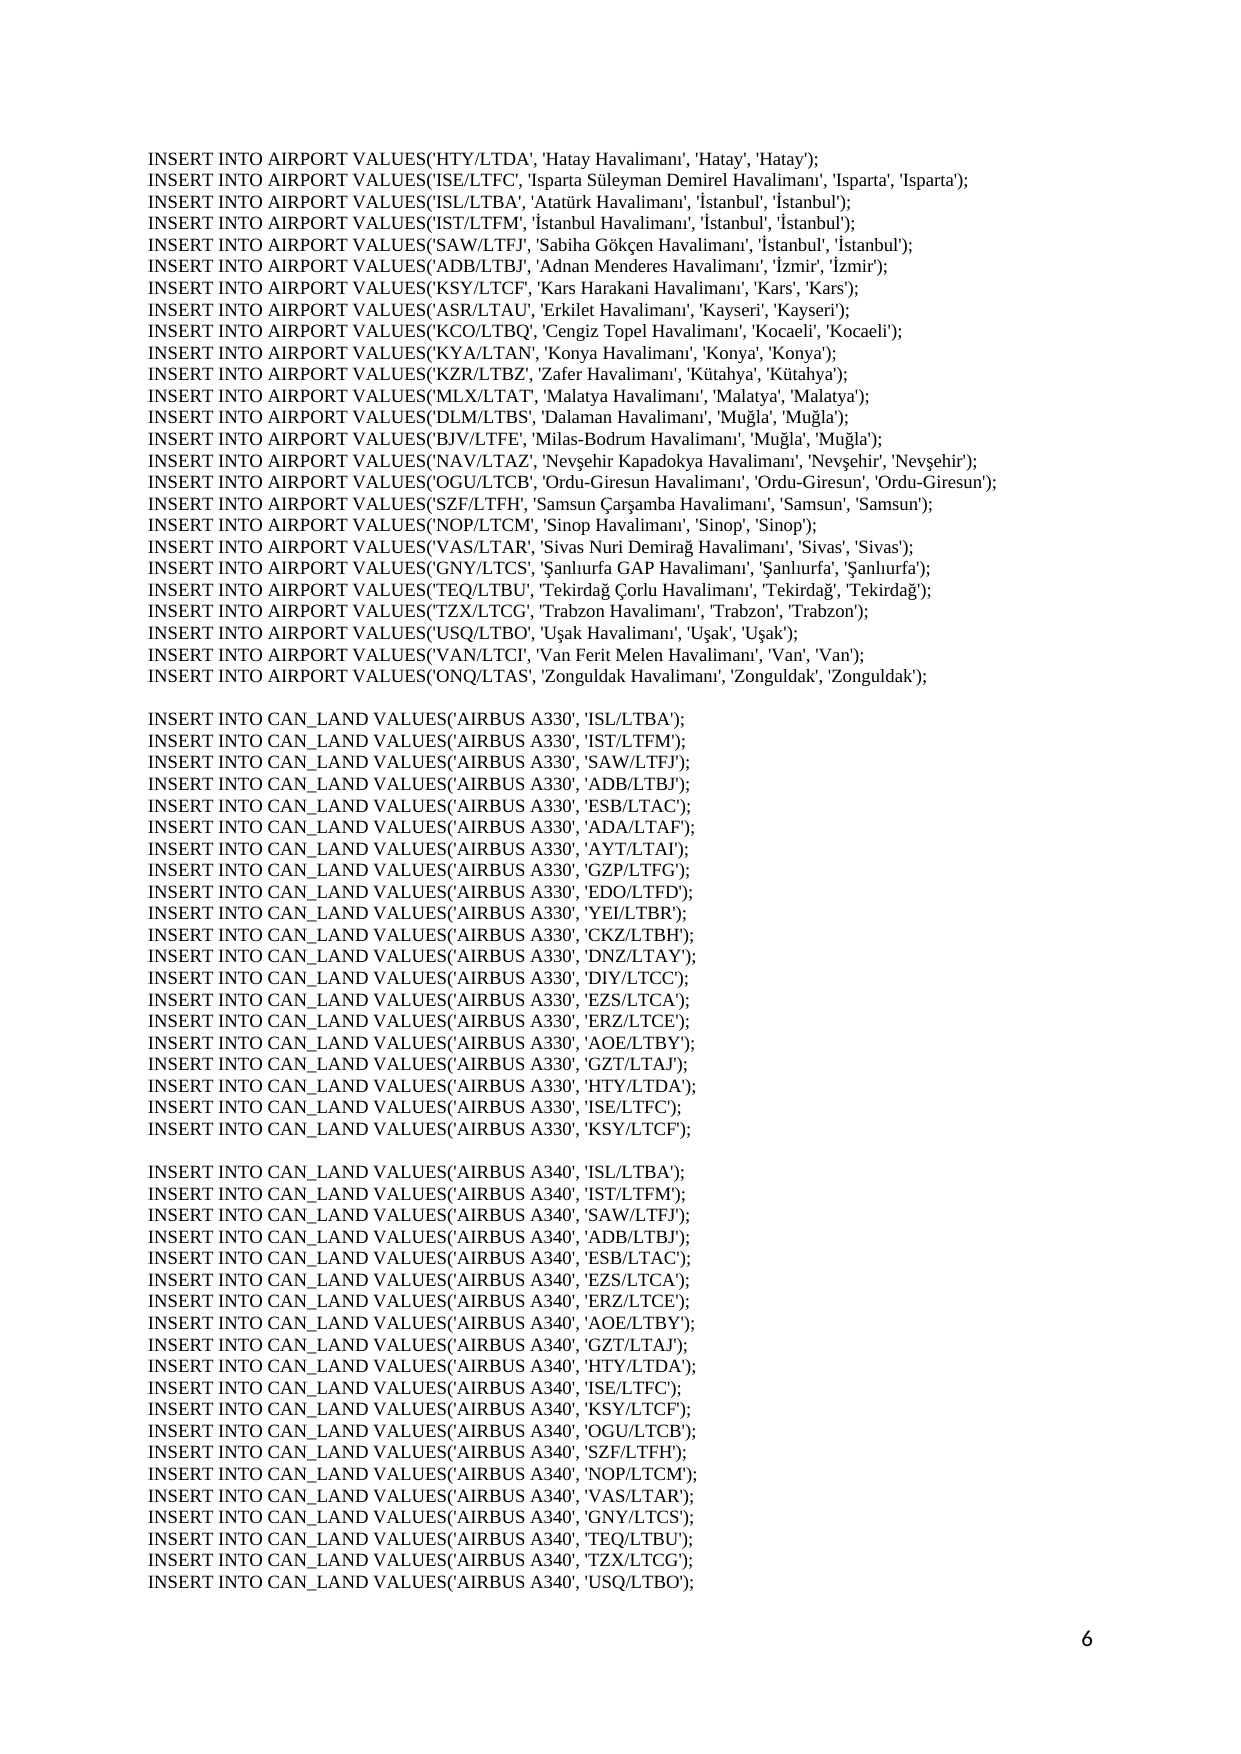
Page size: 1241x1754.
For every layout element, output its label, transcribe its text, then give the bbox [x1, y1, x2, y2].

text INSERT INTO CAN_LAND VALUES('AIRBUS A330', 'SAW/LTFJ'); [148, 751, 1093, 773]
text INSERT INTO AIRPORT VALUES('TZX/LTCG', 'Trabzon Havalimanı', 'Trabzon', 'Trabzon'); [148, 600, 1093, 622]
text INSERT INTO CAN_LAND VALUES('AIRBUS A330', 'ERZ/LTCE'); [148, 1010, 1093, 1032]
text INSERT INTO CAN_LAND VALUES('AIRBUS A340', 'ISE/LTFC'); [148, 1377, 1093, 1398]
text INSERT INTO CAN_LAND VALUES('AIRBUS A330', 'ADB/LTBJ'); [148, 773, 1093, 794]
text INSERT INTO CAN_LAND VALUES('AIRBUS A340', 'NOP/LTCM'); [148, 1463, 1093, 1484]
text INSERT INTO AIRPORT VALUES('BJV/LTFE', 'Milas-Bodrum Havalimanı', 'Muğla', 'Muğla'); [148, 428, 1093, 449]
text INSERT INTO CAN_LAND VALUES('AIRBUS A340', 'ISL/LTBA'); [148, 1161, 1093, 1183]
text INSERT INTO CAN_LAND VALUES('AIRBUS A330', 'EDO/LTFD'); [148, 881, 1093, 902]
text INSERT INTO CAN_LAND VALUES('AIRBUS A330', 'DNZ/LTAY'); [148, 945, 1093, 967]
text INSERT INTO AIRPORT VALUES('OGU/LTCB', 'Ordu-Giresun Havalimanı', 'Ordu-Giresun', 'Ordu-Giresun'); [148, 471, 1093, 493]
text INSERT INTO CAN_LAND VALUES('AIRBUS A340', 'IST/LTFM'); [148, 1183, 1093, 1204]
text INSERT INTO AIRPORT VALUES('SAW/LTFJ', 'Sabiha Gökçen Havalimanı', 'İstanbul', 'İstanbul'); [148, 234, 1093, 255]
text INSERT INTO CAN_LAND VALUES('AIRBUS A330', 'DIY/LTCC'); [148, 967, 1093, 988]
text INSERT INTO CAN_LAND VALUES('AIRBUS A330', 'ISE/LTFC'); [148, 1096, 1093, 1118]
text INSERT INTO AIRPORT VALUES('ASR/LTAU', 'Erkilet Havalimanı', 'Kayseri', 'Kayseri'); [148, 298, 1093, 320]
text INSERT INTO CAN_LAND VALUES('AIRBUS A340', 'USQ/LTBO'); [148, 1571, 1093, 1592]
text INSERT INTO CAN_LAND VALUES('AIRBUS A330', 'HTY/LTDA'); [148, 1075, 1093, 1096]
text INSERT INTO AIRPORT VALUES('MLX/LTAT', 'Malatya Havalimanı', 'Malatya', 'Malatya'); [148, 385, 1093, 406]
text INSERT INTO AIRPORT VALUES('TEQ/LTBU', 'Tekirdağ Çorlu Havalimanı', 'Tekirdağ', 'Tekirdağ'); [148, 579, 1093, 600]
text INSERT INTO CAN_LAND VALUES('AIRBUS A340', 'ESB/LTAC'); [148, 1247, 1093, 1269]
text INSERT INTO AIRPORT VALUES('KZR/LTBZ', 'Zafer Havalimanı', 'Kütahya', 'Kütahya'); [148, 363, 1093, 385]
text INSERT INTO CAN_LAND VALUES('AIRBUS A340', 'GZT/LTAJ'); [148, 1333, 1093, 1355]
text INSERT INTO CAN_LAND VALUES('AIRBUS A330', 'IST/LTFM'); [148, 730, 1093, 751]
text INSERT INTO CAN_LAND VALUES('AIRBUS A330', 'GZP/LTFG'); [148, 859, 1093, 881]
text INSERT INTO AIRPORT VALUES('ISE/LTFC', 'Isparta Süleyman Demirel Havalimanı', 'Isparta', 'Isparta'); [148, 169, 1093, 191]
text INSERT INTO AIRPORT VALUES('ONQ/LTAS', 'Zonguldak Havalimanı', 'Zonguldak', 'Zonguldak'); [148, 665, 1093, 687]
text INSERT INTO CAN_LAND VALUES('AIRBUS A330', 'KSY/LTCF'); [148, 1118, 1093, 1139]
text INSERT INTO CAN_LAND VALUES('AIRBUS A340', 'EZS/LTCA'); [148, 1269, 1093, 1290]
text INSERT INTO CAN_LAND VALUES('AIRBUS A340', 'TEQ/LTBU'); [148, 1528, 1093, 1549]
text INSERT INTO AIRPORT VALUES('VAN/LTCI', 'Van Ferit Melen Havalimanı', 'Van', 'Van'); [148, 643, 1093, 665]
text INSERT INTO CAN_LAND VALUES('AIRBUS A330', 'GZT/LTAJ'); [148, 1053, 1093, 1075]
text INSERT INTO CAN_LAND VALUES('AIRBUS A340', 'HTY/LTDA'); [148, 1355, 1093, 1377]
text INSERT INTO CAN_LAND VALUES('AIRBUS A340', 'TZX/LTCG'); [148, 1549, 1093, 1571]
text INSERT INTO AIRPORT VALUES('VAS/LTAR', 'Sivas Nuri Demirağ Havalimanı', 'Sivas', 'Sivas'); [148, 536, 1093, 557]
text INSERT INTO AIRPORT VALUES('USQ/LTBO', 'Uşak Havalimanı', 'Uşak', 'Uşak'); [148, 622, 1093, 643]
text INSERT INTO AIRPORT VALUES('KCO/LTBQ', 'Cengiz Topel Havalimanı', 'Kocaeli', 'Kocaeli'); [148, 320, 1093, 342]
text INSERT INTO CAN_LAND VALUES('AIRBUS A330', 'AYT/LTAI'); [148, 838, 1093, 859]
text INSERT INTO CAN_LAND VALUES('AIRBUS A340', 'VAS/LTAR'); [148, 1484, 1093, 1506]
text INSERT INTO CAN_LAND VALUES('AIRBUS A340', 'SZF/LTFH'); [148, 1441, 1093, 1463]
text INSERT INTO AIRPORT VALUES('ISL/LTBA', 'Atatürk Havalimanı', 'İstanbul', 'İstanbul'); [148, 191, 1093, 212]
text INSERT INTO AIRPORT VALUES('ADB/LTBJ', 'Adnan Menderes Havalimanı', 'İzmir', 'İzmir'); [148, 255, 1093, 277]
text INSERT INTO AIRPORT VALUES('IST/LTFM', 'İstanbul Havalimanı', 'İstanbul', 'İstanbul'); [148, 212, 1093, 234]
text INSERT INTO CAN_LAND VALUES('AIRBUS A340', 'AOE/LTBY'); [148, 1312, 1093, 1333]
text INSERT INTO CAN_LAND VALUES('AIRBUS A330', 'EZS/LTCA'); [148, 988, 1093, 1010]
text INSERT INTO CAN_LAND VALUES('AIRBUS A340', 'KSY/LTCF'); [148, 1398, 1093, 1420]
text INSERT INTO CAN_LAND VALUES('AIRBUS A330', 'ADA/LTAF'); [148, 816, 1093, 838]
text INSERT INTO CAN_LAND VALUES('AIRBUS A340', 'ADB/LTBJ'); [148, 1226, 1093, 1247]
text INSERT INTO AIRPORT VALUES('GNY/LTCS', 'Şanlıurfa GAP Havalimanı', 'Şanlıurfa', 'Şanlıurfa'); [148, 557, 1093, 579]
text INSERT INTO AIRPORT VALUES('NAV/LTAZ', 'Nevşehir Kapadokya Havalimanı', 'Nevşehir', 'Nevşehir'); [148, 449, 1093, 471]
text INSERT INTO CAN_LAND VALUES('AIRBUS A330', 'CKZ/LTBH'); [148, 924, 1093, 945]
text INSERT INTO CAN_LAND VALUES('AIRBUS A340', 'SAW/LTFJ'); [148, 1204, 1093, 1226]
text INSERT INTO AIRPORT VALUES('HTY/LTDA', 'Hatay Havalimanı', 'Hatay', 'Hatay'); [148, 148, 1093, 169]
text INSERT INTO AIRPORT VALUES('DLM/LTBS', 'Dalaman Havalimanı', 'Muğla', 'Muğla'); [148, 406, 1093, 428]
text INSERT INTO AIRPORT VALUES('SZF/LTFH', 'Samsun Çarşamba Havalimanı', 'Samsun', 'Samsun'); [148, 493, 1093, 514]
text INSERT INTO AIRPORT VALUES('NOP/LTCM', 'Sinop Havalimanı', 'Sinop', 'Sinop'); [148, 514, 1093, 536]
text INSERT INTO AIRPORT VALUES('KYA/LTAN', 'Konya Havalimanı', 'Konya', 'Konya'); [148, 342, 1093, 363]
text INSERT INTO CAN_LAND VALUES('AIRBUS A340', 'ERZ/LTCE'); [148, 1290, 1093, 1312]
text INSERT INTO CAN_LAND VALUES('AIRBUS A330', 'AOE/LTBY'); [148, 1032, 1093, 1053]
text INSERT INTO CAN_LAND VALUES('AIRBUS A330', 'YEI/LTBR'); [148, 902, 1093, 924]
text INSERT INTO CAN_LAND VALUES('AIRBUS A330', 'ISL/LTBA'); [148, 708, 1093, 730]
text INSERT INTO CAN_LAND VALUES('AIRBUS A330', 'ESB/LTAC'); [148, 794, 1093, 816]
text INSERT INTO CAN_LAND VALUES('AIRBUS A340', 'OGU/LTCB'); [148, 1420, 1093, 1441]
text INSERT INTO CAN_LAND VALUES('AIRBUS A340', 'GNY/LTCS'); [148, 1506, 1093, 1528]
text INSERT INTO AIRPORT VALUES('KSY/LTCF', 'Kars Harakani Havalimanı', 'Kars', 'Kars'); [148, 277, 1093, 298]
